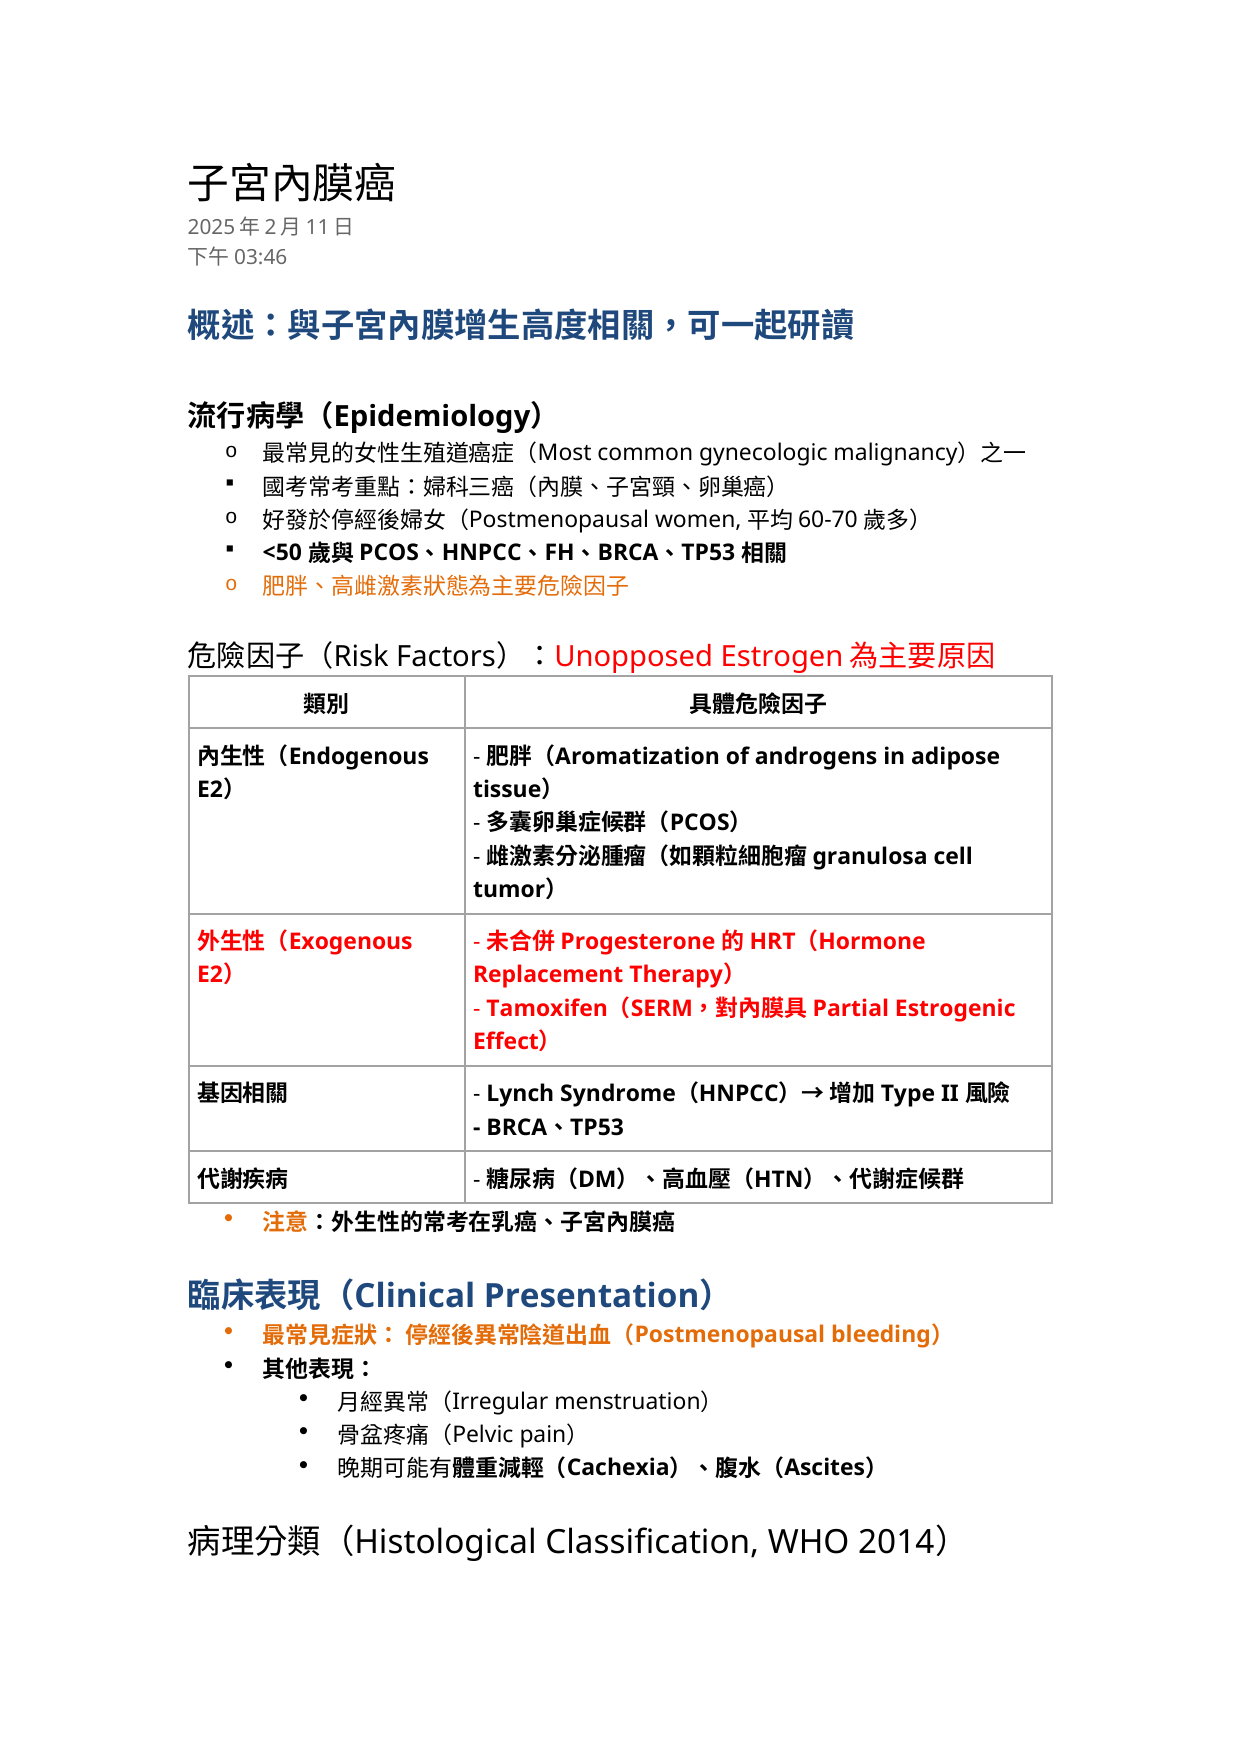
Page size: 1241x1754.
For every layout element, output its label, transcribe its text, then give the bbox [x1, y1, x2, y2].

subtitle 臨床表現（Clinical Presentation） [187, 1269, 1053, 1317]
list 月經異常（Irregular menstruation） [300, 1384, 1053, 1417]
table_header 類別 [190, 677, 464, 727]
table_cell - Lynch Syndrome（HNPCC）→ 增加 Type II 風險 - BRCA、TP53 [466, 1067, 1051, 1150]
text 概述：與子宮內膜增生高度相關，可一起研讀 [187, 299, 1053, 347]
list 好發於停經後婦女（Postmenopausal women, 平均60-70 歲多） [225, 502, 1053, 535]
list <50 歲與 PCOS、HNPCC、FH、BRCA、TP53 相關 [225, 535, 1053, 568]
list 最常見症狀： 停經後異常陰道出血（Postmenopausal bleeding） [225, 1317, 1053, 1350]
list 肥胖、高雌激素狀態為主要危險因子 [225, 568, 1053, 601]
text 2025年2月11日 [187, 210, 1053, 241]
list 國考常考重點：婦科三癌（內膜、子宮頸、卵巢癌） [225, 468, 1053, 502]
table_cell - 肥胖（Aromatization of androgens in adipose tissue） - 多囊卵巢症候群（PCOS） - 雌激素分泌腫瘤（如顆粒細胞瘤 granulosa cell tumor） [466, 729, 1051, 912]
table_cell - 未合併 Progesterone 的 HRT（Hormone Replacement Therapy） - Tamoxifen（SERM，對內膜具 Partial Estrogenic Effect） [466, 915, 1051, 1064]
list 晚期可能有體重減輕（Cachexia）、腹水（Ascites） [300, 1450, 1053, 1484]
table_cell 代謝疾病 [190, 1152, 464, 1202]
table_cell 基因相關 [190, 1067, 464, 1150]
list 最常見的女性生殖道癌症（Most common gynecologic malignancy）之一 [225, 435, 1053, 468]
table_header 具體危險因子 [466, 677, 1051, 727]
text 子宮內膜癌 [187, 150, 1053, 210]
text 下午 03:46 [187, 241, 1053, 271]
list 注意：外生性的常考在乳癌、子宮內膜癌 [225, 1204, 1053, 1237]
table_cell 外生性（Exogenous E2） [190, 915, 464, 1064]
table_cell 內生性（Endogenous E2） [190, 729, 464, 912]
text 病理分類（Histological Classification, WHO 2014） [187, 1515, 1053, 1563]
table_cell - 糖尿病（DM）、高血壓（HTN）、代謝症候群 [466, 1152, 1051, 1202]
text 危險因子（Risk Factors）：Unopposed Estrogen為主要原因 [187, 633, 1053, 675]
list 其他表現： [225, 1350, 1053, 1384]
list 骨盆疼痛（Pelvic pain） [300, 1417, 1053, 1450]
subtitle 流行病學（Epidemiology） [187, 393, 1053, 435]
